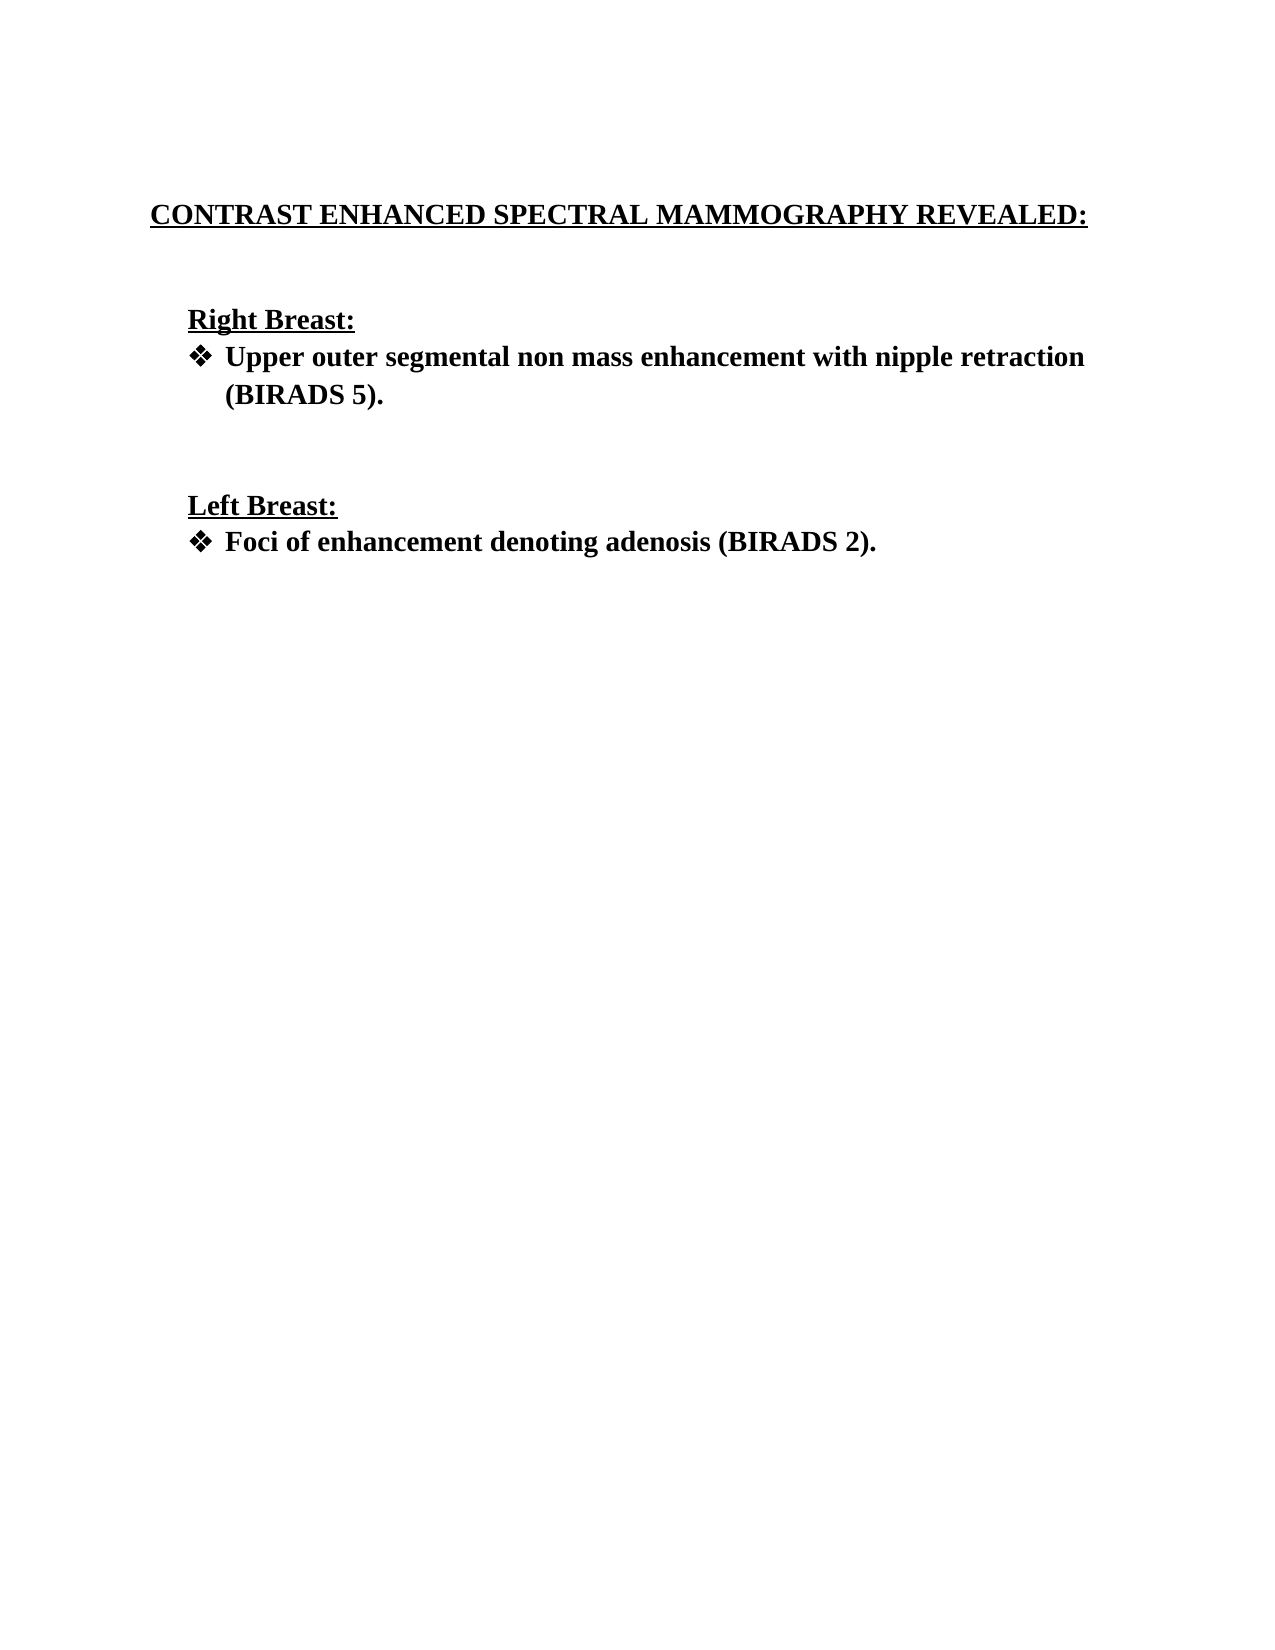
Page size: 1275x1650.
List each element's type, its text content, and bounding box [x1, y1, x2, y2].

text CONTRAST ENHANCED SPECTRAL MAMMOGRAPHY REVEALED: [150, 197, 1125, 230]
text Left Breast: [150, 488, 1122, 522]
list Foci of enhancement denoting adenosis (BIRADS 2). [187, 524, 1125, 558]
text Right Breast: [150, 302, 1122, 336]
list Upper outer segmental non mass enhancement with nipple retraction (BIRADS 5). [187, 339, 1125, 411]
